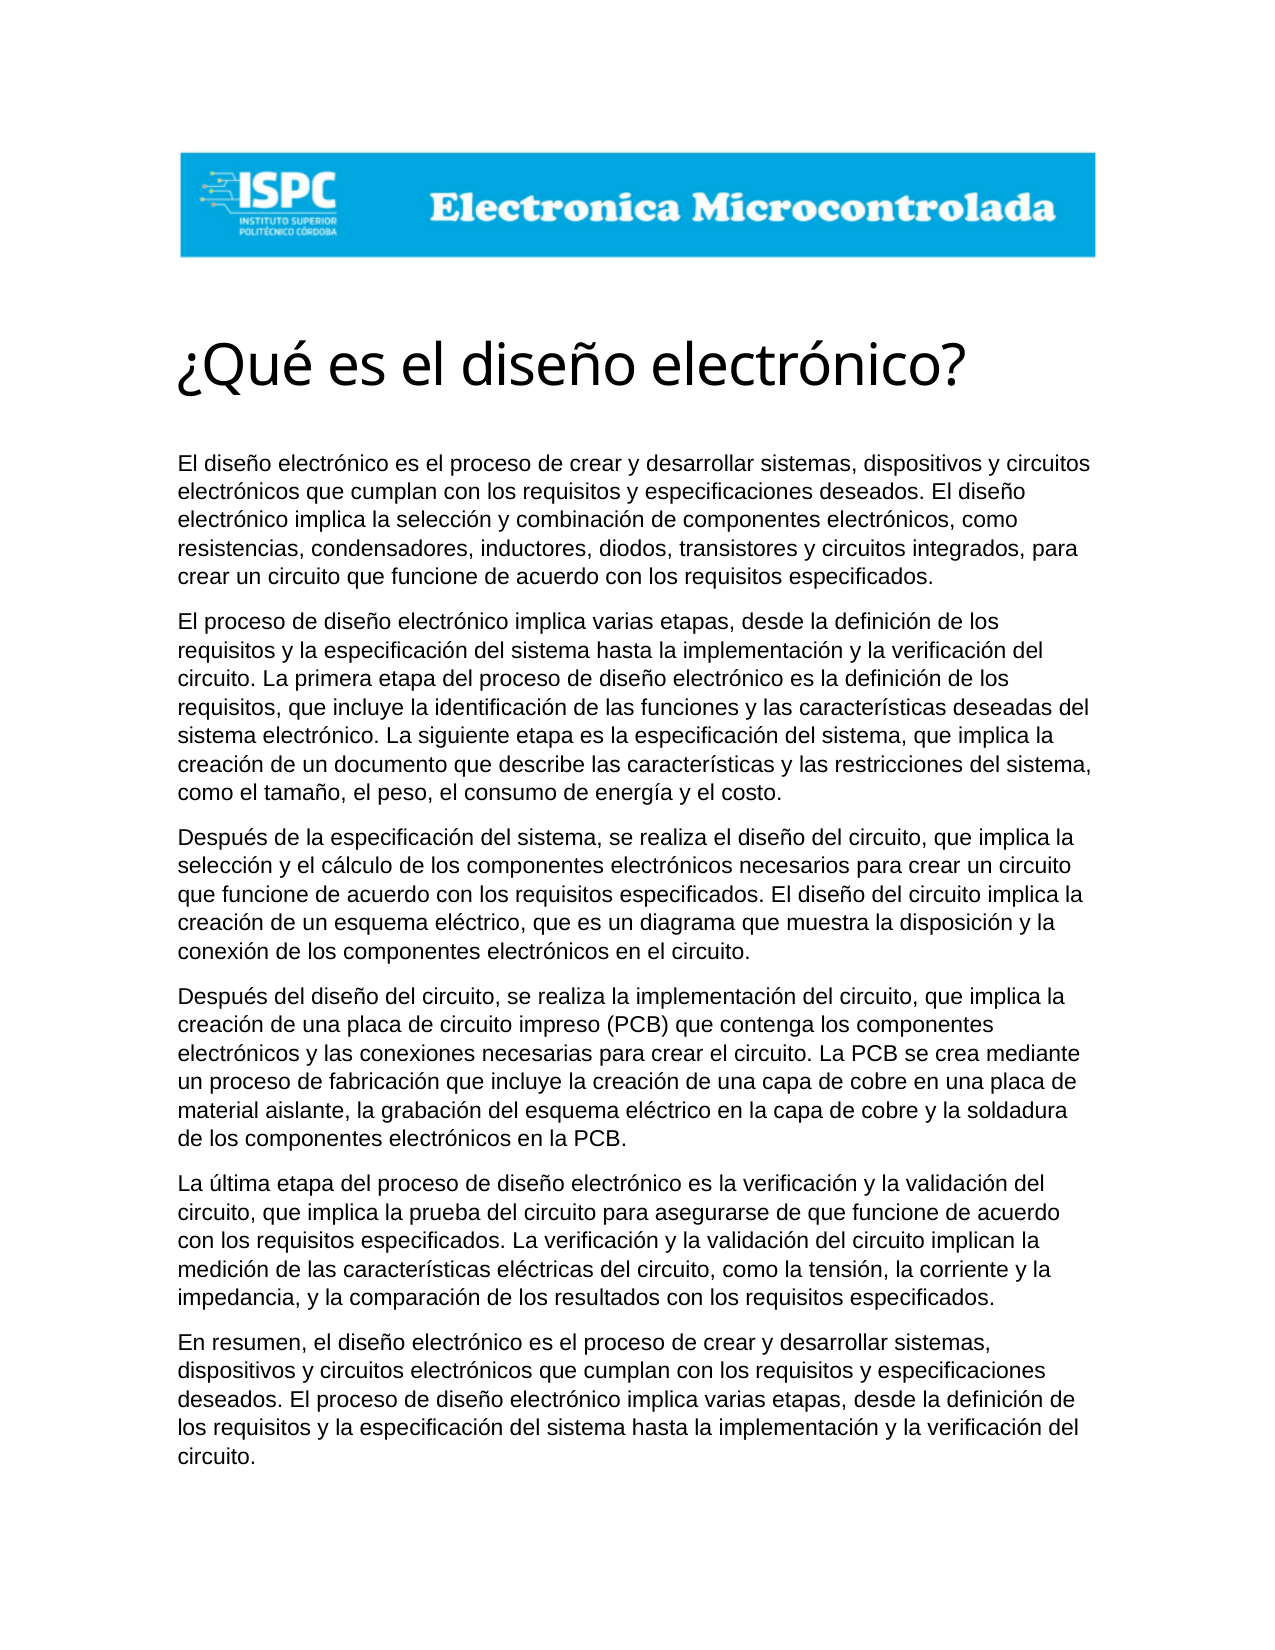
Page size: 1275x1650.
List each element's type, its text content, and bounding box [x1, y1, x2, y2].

text Después del diseño del circuito, se realiza la implementación del circuito, que implica la creación de una placa de circuito impreso (PCB) que contenga los componentes electrónicos y las conexiones necesarias para crear el circuito. La PCB se crea mediante un proceso de fabricación que incluye la creación de una capa de cobre en una placa de material aislante, la grabación del esquema eléctrico en la capa de cobre y la soldadura de los componentes electrónicos en la PCB. [177, 983, 1098, 1151]
text En resumen, el diseño electrónico es el proceso de crear y desarrollar sistemas, dispositivos y circuitos electrónicos que cumplan con los requisitos y especificaciones deseados. El proceso de diseño electrónico implica varias etapas, desde la definición de los requisitos y la especificación del sistema hasta la implementación y la verificación del circuito. [177, 1329, 1098, 1469]
text Después de la especificación del sistema, se realiza el diseño del circuito, que implica la selección y el cálculo de los componentes electrónicos necesarios para crear un circuito que funcione de acuerdo con los requisitos especificados. El diseño del circuito implica la creación de un esquema eléctrico, que es un diagrama que muestra la disposición y la conexión de los componentes electrónicos en el circuito. [177, 824, 1098, 964]
picture [177, 147, 1098, 258]
title ¿Qué es el diseño electrónico? [177, 323, 1098, 403]
text El proceso de diseño electrónico implica varias etapas, desde la definición de los requisitos y la especificación del sistema hasta la implementación y la verificación del circuito. La primera etapa del proceso de diseño electrónico es la definición de los requisitos, que incluye la identificación de las funciones y las características deseadas del sistema electrónico. La siguiente etapa es la especificación del sistema, que implica la creación de un documento que describe las características y las restricciones del sistema, como el tamaño, el peso, el consumo de energía y el costo. [177, 608, 1098, 805]
text La última etapa del proceso de diseño electrónico es la verificación y la validación del circuito, que implica la prueba del circuito para asegurarse de que funcione de acuerdo con los requisitos especificados. La verificación y la validación del circuito implican la medición de las características eléctricas del circuito, como la tensión, la corriente y la impedancia, y la comparación de los resultados con los requisitos especificados. [177, 1170, 1098, 1310]
text El diseño electrónico es el proceso de crear y desarrollar sistemas, dispositivos y circuitos electrónicos que cumplan con los requisitos y especificaciones deseados. El diseño electrónico implica la selección y combinación de componentes electrónicos, como resistencias, condensadores, inductores, diodos, transistores y circuitos integrados, para crear un circuito que funcione de acuerdo con los requisitos especificados. [177, 449, 1098, 589]
